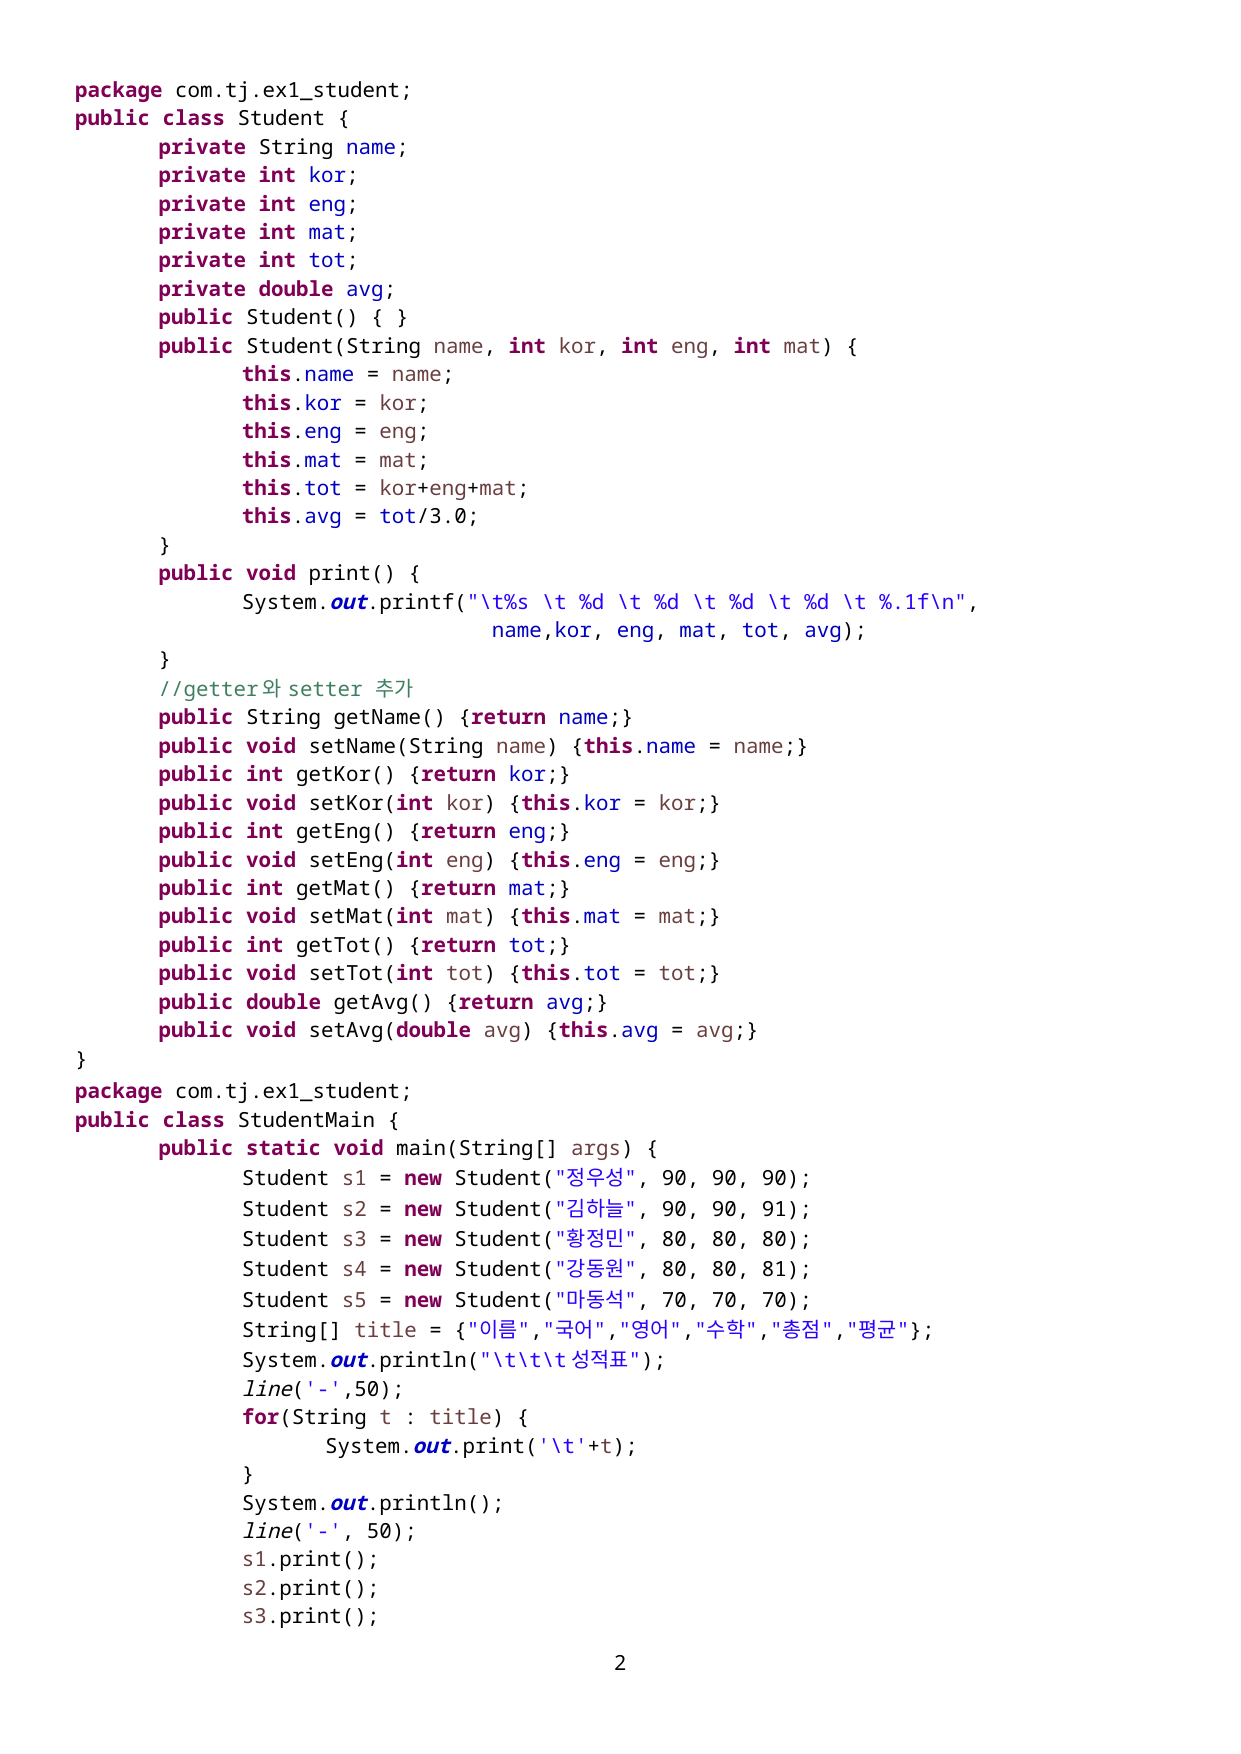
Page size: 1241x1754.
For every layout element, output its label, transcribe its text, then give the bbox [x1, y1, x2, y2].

text s2.print(); [75, 1573, 1165, 1601]
text public String getName() {return name;} [75, 702, 1165, 731]
text public void setTot(int tot) {this.tot = tot;} [75, 958, 1165, 987]
text String[] title = {"이름","국어","영어","수학","총점","평균"}; [75, 1313, 1165, 1343]
text } [75, 644, 1165, 672]
text public void setName(String name) {this.name = name;} [75, 731, 1165, 759]
text private int tot; [75, 246, 1165, 274]
text Student s2 = new Student("김하늘", 90, 90, 91); [75, 1192, 1165, 1222]
text private int eng; [75, 189, 1165, 217]
text this.eng = eng; [75, 416, 1165, 445]
text public int getTot() {return tot;} [75, 930, 1165, 958]
text line('-',50); [75, 1374, 1165, 1402]
text line('-', 50); [75, 1516, 1165, 1544]
text System.out.println("\t\t\t성적표"); [75, 1343, 1165, 1374]
text public int getMat() {return mat;} [75, 873, 1165, 902]
text private String name; [75, 132, 1165, 160]
text public int getEng() {return eng;} [75, 816, 1165, 845]
text this.kor = kor; [75, 388, 1165, 416]
text name,kor, eng, mat, tot, avg); [408, 615, 1165, 644]
text public Student() { } [75, 302, 1165, 331]
text package com.tj.ex1_student; [75, 75, 1165, 103]
text public double getAvg() {return avg;} [75, 987, 1165, 1015]
text System.out.printf("\t%s \t %d \t %d \t %d \t %d \t %.1f\n", [75, 587, 1165, 615]
text this.mat = mat; [75, 445, 1165, 473]
text public void setMat(int mat) {this.mat = mat;} [75, 902, 1165, 930]
text Student s1 = new Student("정우성", 90, 90, 90); [75, 1162, 1165, 1192]
text Student s5 = new Student("마동석", 70, 70, 70); [75, 1283, 1165, 1313]
text public void print() { [75, 558, 1165, 587]
text public class StudentMain { [75, 1105, 1165, 1133]
text System.out.println(); [75, 1488, 1165, 1516]
text } [75, 1459, 1165, 1488]
text s1.print(); [75, 1544, 1165, 1573]
text public Student(String name, int kor, int eng, int mat) { [75, 331, 1165, 359]
text } [75, 1044, 1165, 1072]
text this.name = name; [75, 359, 1165, 388]
text Student s3 = new Student("황정민", 80, 80, 80); [75, 1222, 1165, 1253]
text //getter와 setter 추가 [75, 672, 1165, 702]
text private int mat; [75, 217, 1165, 246]
text private int kor; [75, 160, 1165, 189]
text public void setEng(int eng) {this.eng = eng;} [75, 845, 1165, 873]
text Student s4 = new Student("강동원", 80, 80, 81); [75, 1253, 1165, 1283]
text public void setKor(int kor) {this.kor = kor;} [75, 788, 1165, 816]
text public void setAvg(double avg) {this.avg = avg;} [75, 1015, 1165, 1044]
text s3.print(); [75, 1601, 1165, 1630]
text public int getKor() {return kor;} [75, 759, 1165, 788]
text private double avg; [75, 274, 1165, 302]
text public static void main(String[] args) { [75, 1133, 1165, 1162]
text this.avg = tot/3.0; [75, 502, 1165, 530]
text public class Student { [75, 103, 1165, 132]
text System.out.print('\t'+t); [75, 1431, 1165, 1459]
text this.tot = kor+eng+mat; [75, 473, 1165, 502]
text } [75, 530, 1165, 558]
text package com.tj.ex1_student; [75, 1076, 1165, 1105]
text for(String t : title) { [75, 1402, 1165, 1431]
